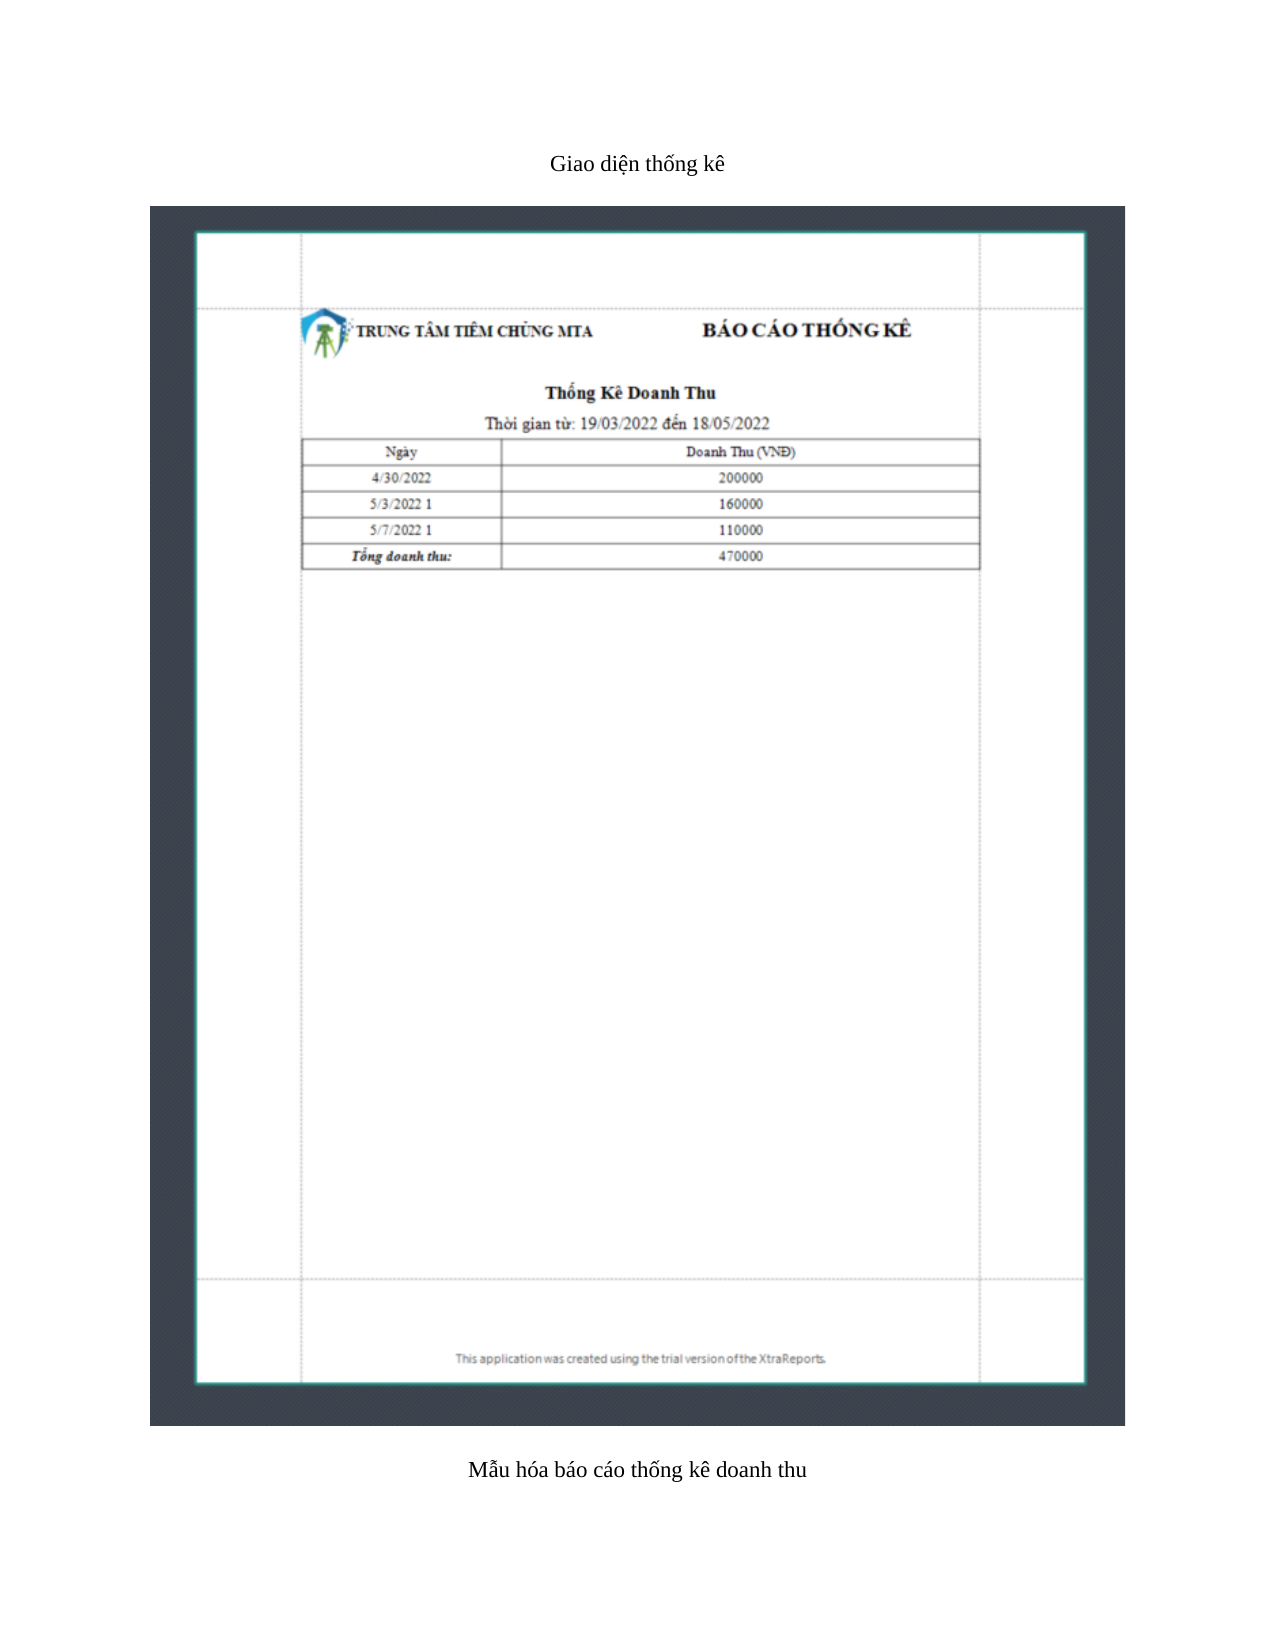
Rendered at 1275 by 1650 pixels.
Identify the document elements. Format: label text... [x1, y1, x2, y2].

text Giao diện thống kê [150, 150, 1125, 176]
picture [150, 206, 1125, 1426]
text Mẫu hóa báo cáo thống kê doanh thu [150, 1456, 1125, 1482]
